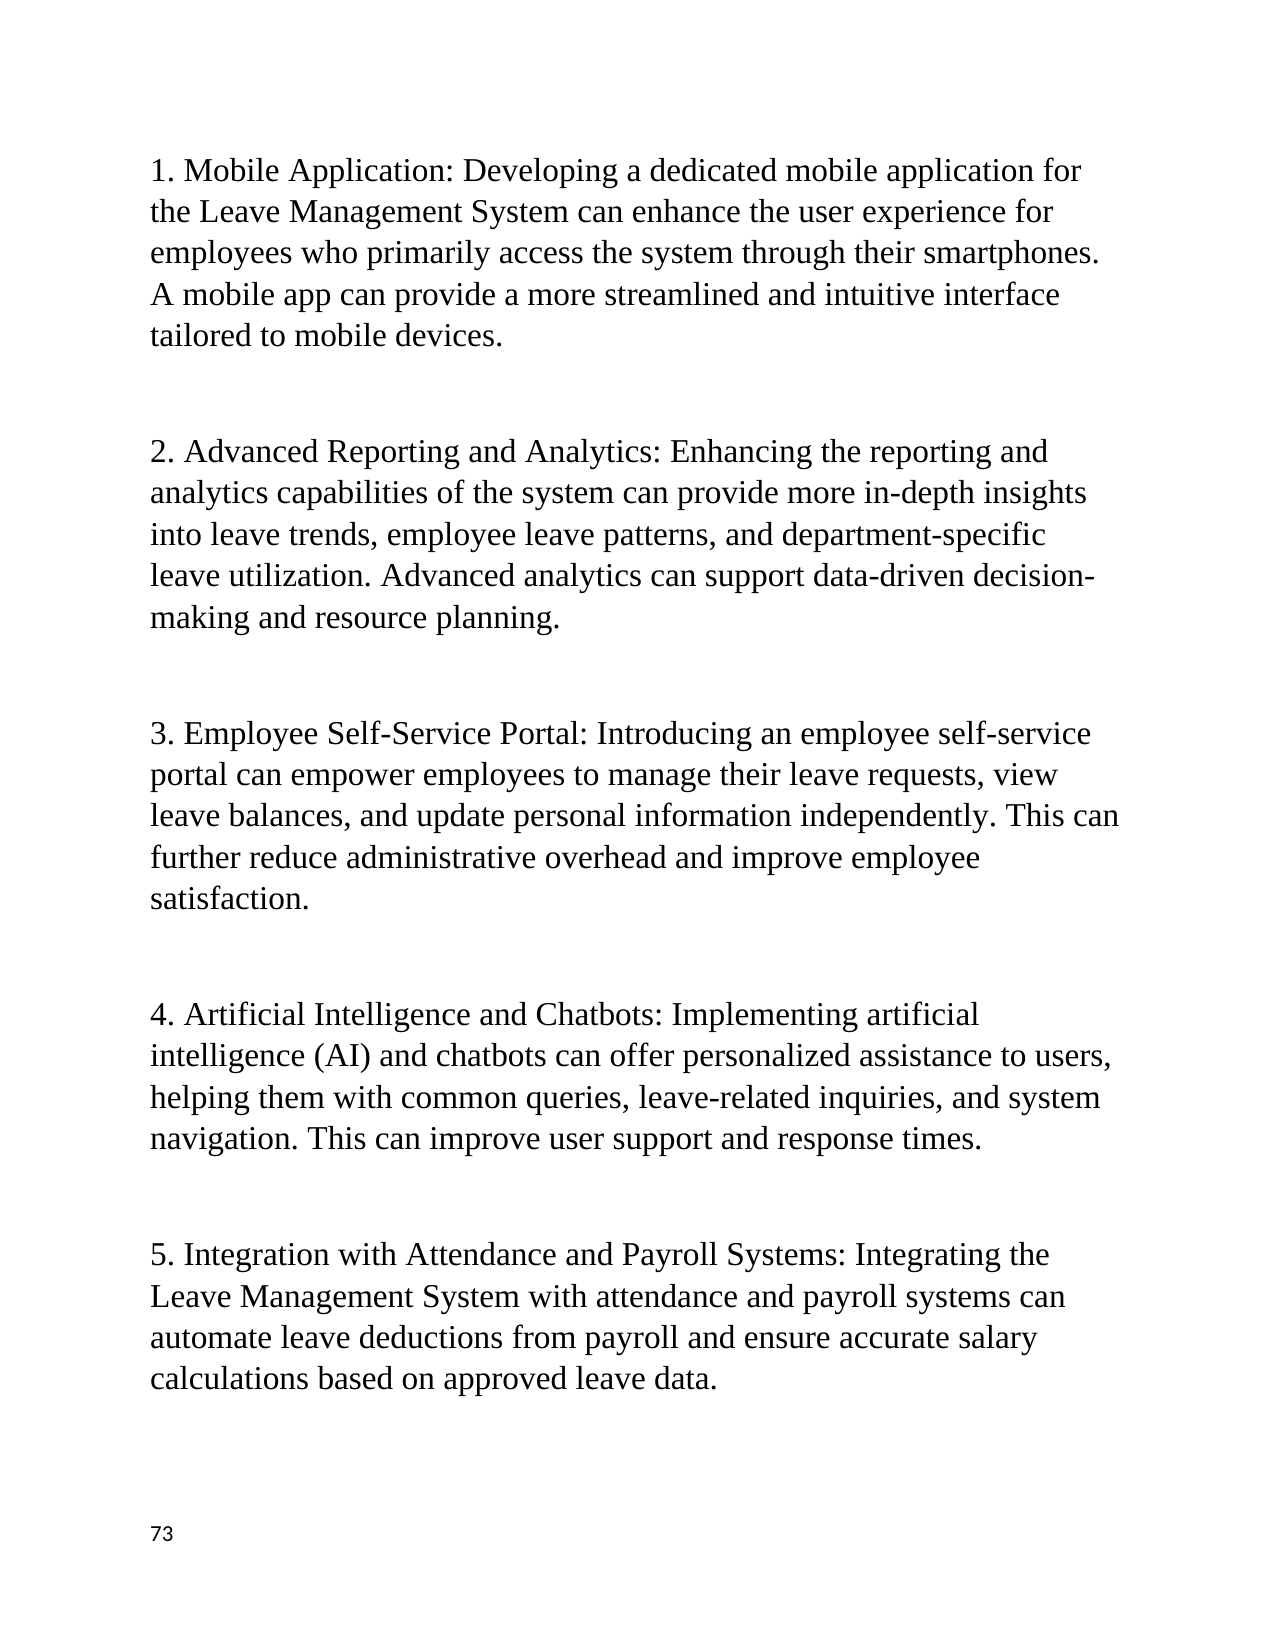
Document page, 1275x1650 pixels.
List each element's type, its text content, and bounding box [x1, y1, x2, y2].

text 4. Artificial Intelligence and Chatbots: Implementing artificial intelligence (AI) and chatbots can offer personalized assistance to users, helping them with common queries, leave-related inquiries, and system navigation. This can improve user support and response times. [150, 994, 1125, 1157]
text 2. Advanced Reporting and Analytics: Enhancing the reporting and analytics capabilities of the system can provide more in-depth insights into leave trends, employee leave patterns, and department-specific leave utilization. Advanced analytics can support data-driven decision-making and resource planning. [150, 431, 1125, 635]
text 5. Integration with Attendance and Payroll Systems: Integrating the Leave Management System with attendance and payroll systems can automate leave deductions from payroll and ensure accurate salary calculations based on approved leave data. [150, 1234, 1125, 1397]
text 1. Mobile Application: Developing a dedicated mobile application for the Leave Management System can enhance the user experience for employees who primarily access the system through their smartphones. A mobile app can provide a more streamlined and intuitive interface tailored to mobile devices. [150, 150, 1125, 354]
text 3. Employee Self-Service Portal: Introducing an employee self-service portal can empower employees to manage their leave requests, view leave balances, and update personal information independently. This can further reduce administrative overhead and improve employee satisfaction. [150, 713, 1125, 917]
